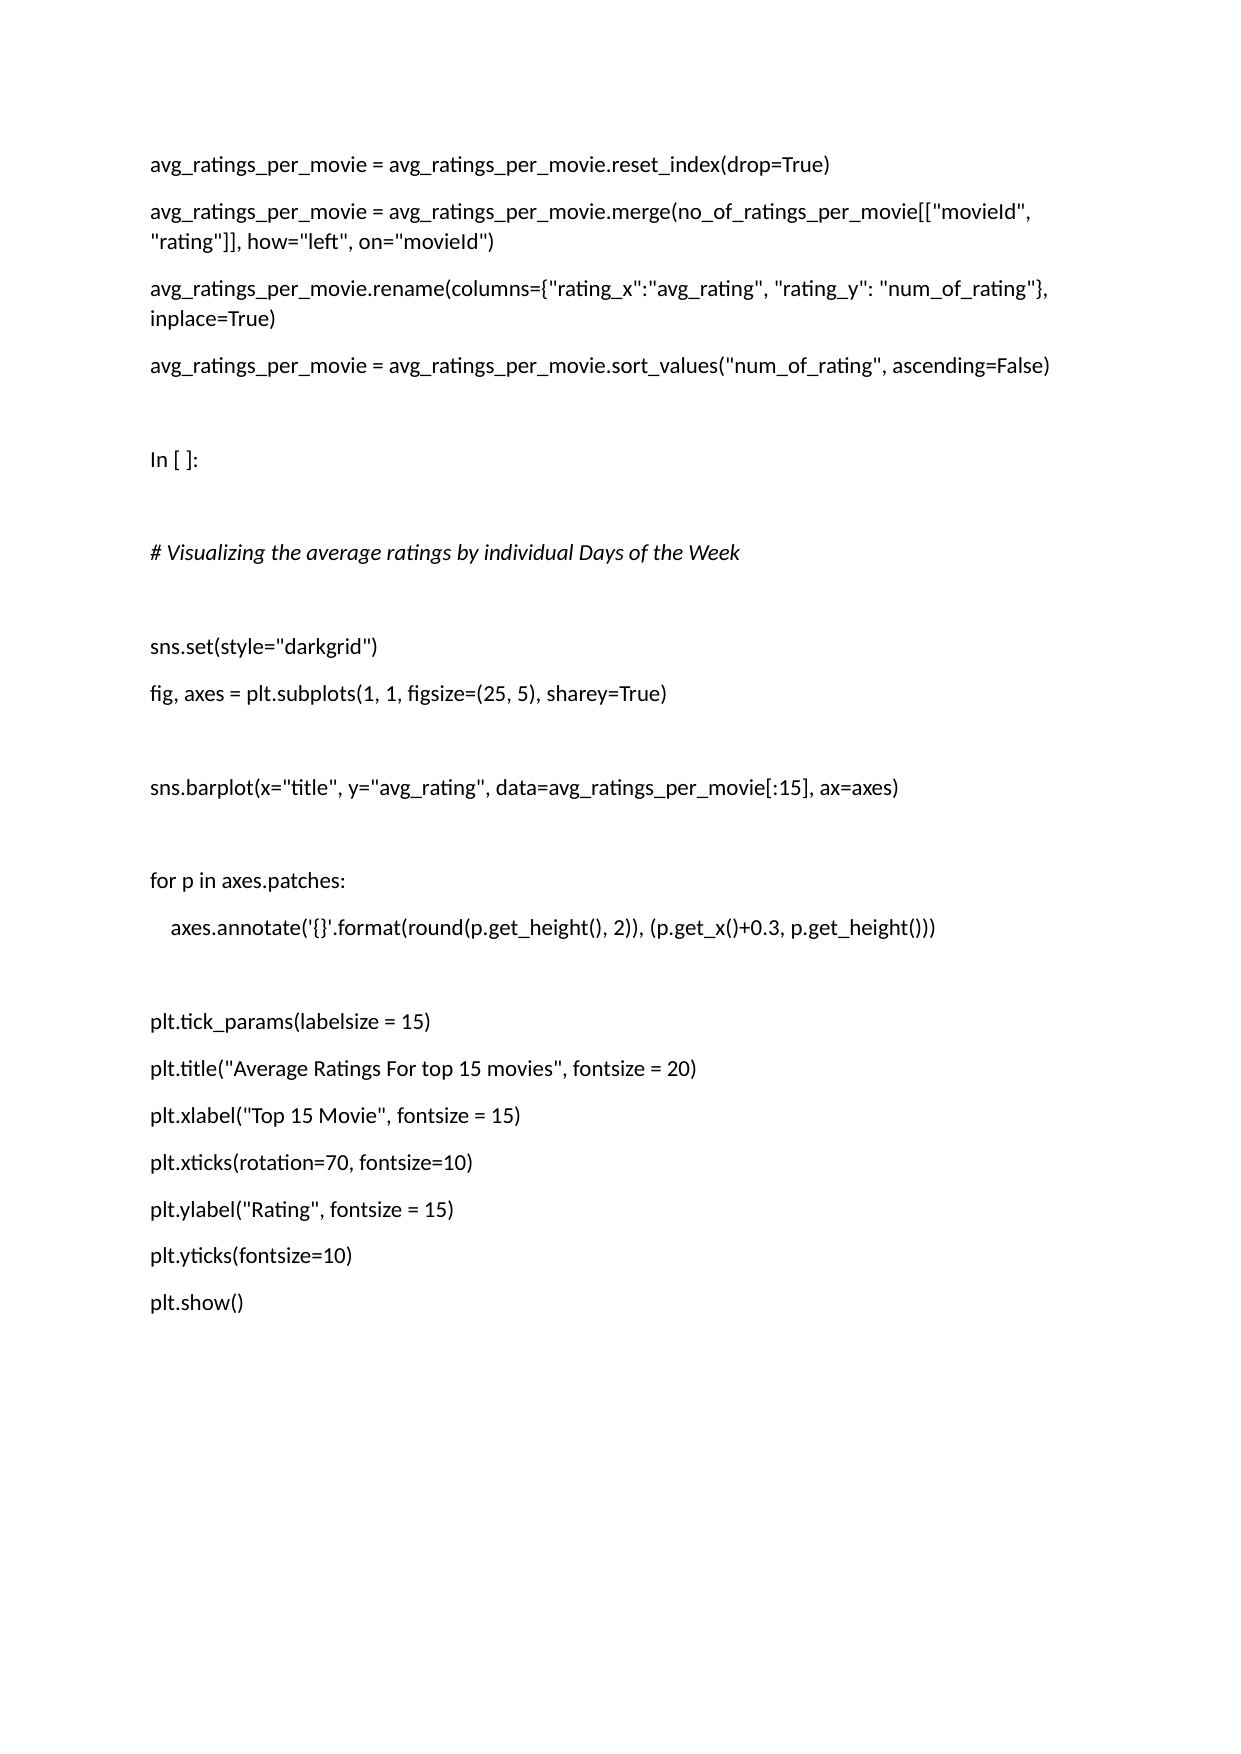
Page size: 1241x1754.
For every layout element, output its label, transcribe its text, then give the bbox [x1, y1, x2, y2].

text plt.yticks(fontsize=10) [150, 1242, 1090, 1270]
text avg_ratings_per_movie = avg_ratings_per_movie.reset_index(drop=True) [150, 150, 1090, 178]
text avg_ratings_per_movie = avg_ratings_per_movie.sort_values("num_of_rating", ascending=False) [150, 351, 1090, 379]
text for p in axes.patches: [150, 867, 1090, 895]
text avg_ratings_per_movie = avg_ratings_per_movie.merge(no_of_ratings_per_movie[["movieId", "rating"]], how="left", on="movieId") [150, 197, 1090, 255]
text # Visualizing the average ratings by individual Days of the Week [150, 538, 1090, 567]
text In [ ]: [150, 445, 1090, 473]
text sns.set(style="darkgrid") [150, 632, 1090, 660]
text avg_ratings_per_movie.rename(columns={"rating_x":"avg_rating", "rating_y": "num_of_rating"}, inplace=True) [150, 274, 1090, 332]
text axes.annotate('{}'.format(round(p.get_height(), 2)), (p.get_x()+0.3, p.get_height())) [150, 913, 1090, 942]
text plt.tick_params(labelsize = 15) [150, 1007, 1090, 1035]
text sns.barplot(x="title", y="avg_rating", data=avg_ratings_per_movie[:15], ax=axes) [150, 773, 1090, 801]
text plt.show() [150, 1288, 1090, 1317]
text fig, axes = plt.subplots(1, 1, figsize=(25, 5), sharey=True) [150, 679, 1090, 707]
text plt.ylabel("Rating", fontsize = 15) [150, 1195, 1090, 1223]
text plt.xlabel("Top 15 Movie", fontsize = 15) [150, 1101, 1090, 1129]
text plt.xticks(rotation=70, fontsize=10) [150, 1148, 1090, 1176]
text plt.title("Average Ratings For top 15 movies", fontsize = 20) [150, 1054, 1090, 1082]
